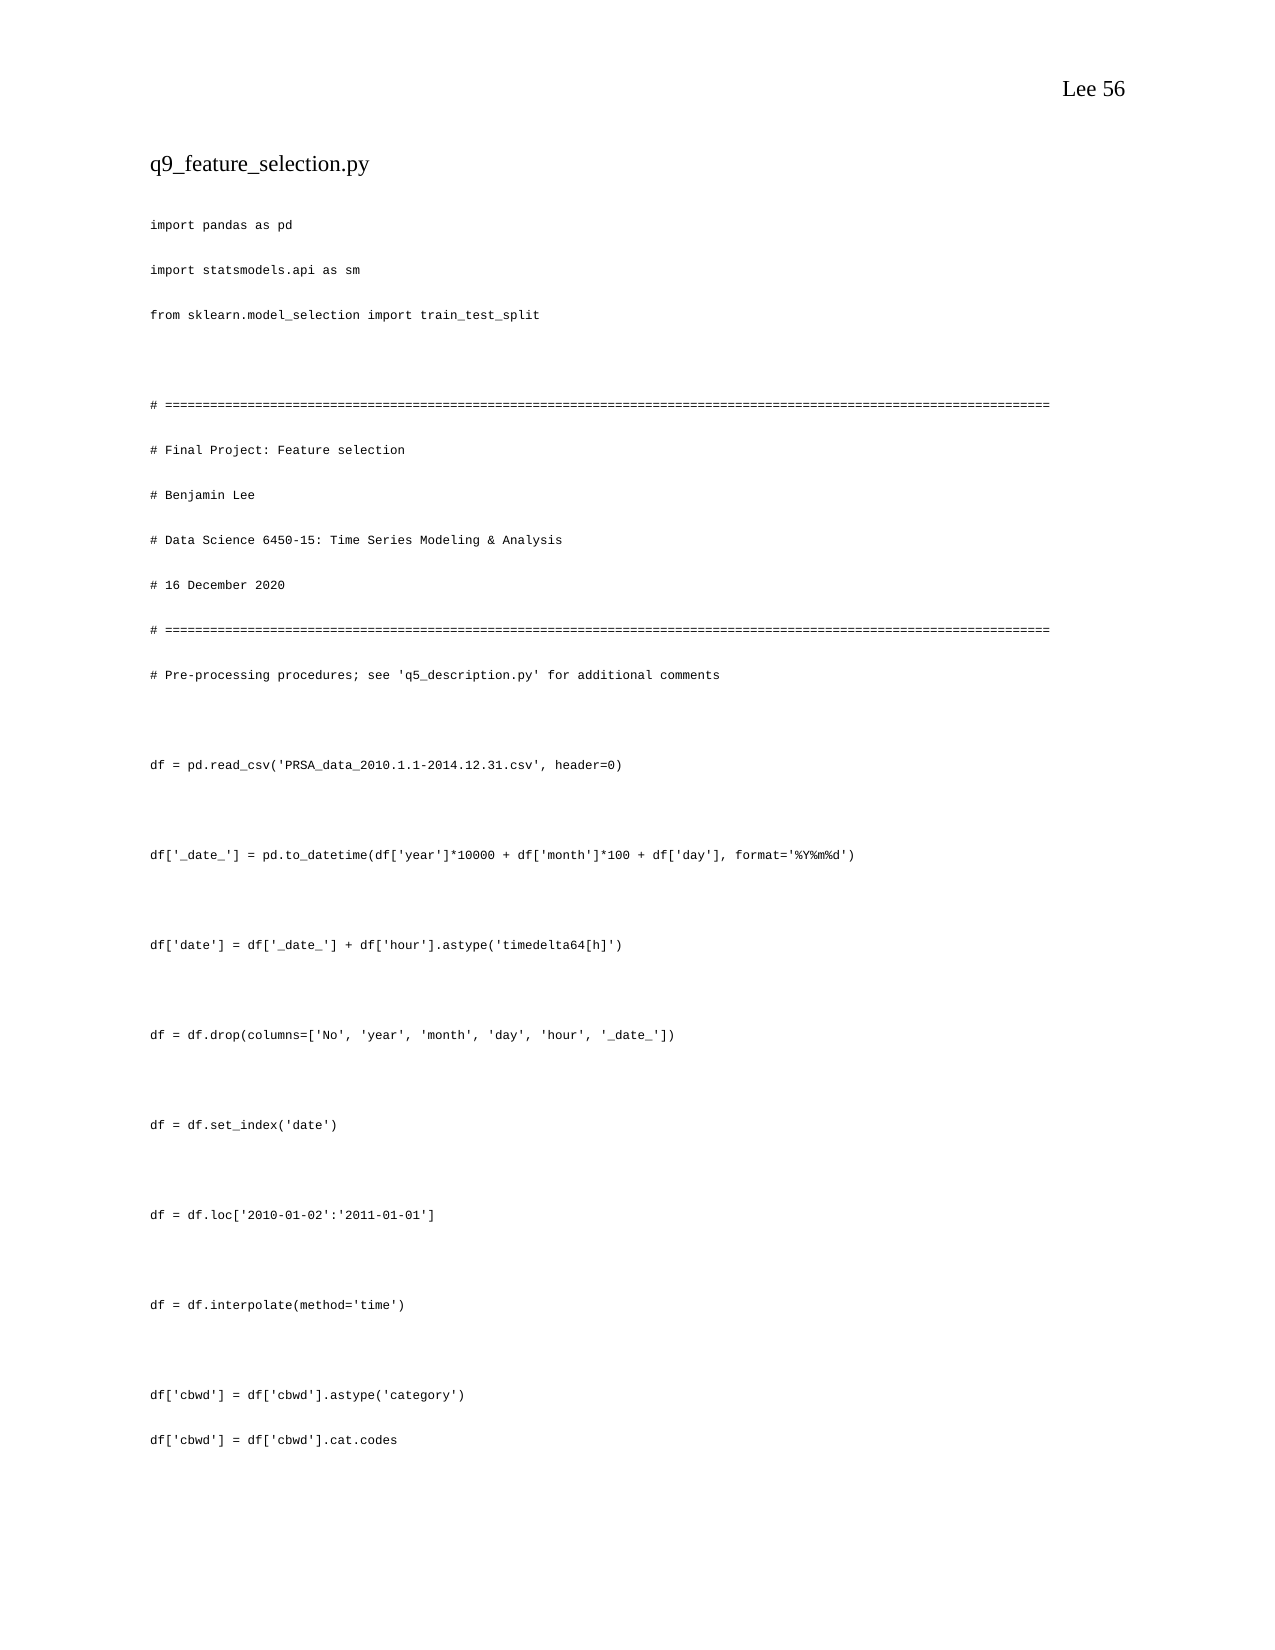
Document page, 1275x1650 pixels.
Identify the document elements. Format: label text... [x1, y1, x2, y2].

text import statsmodels.api as sm [150, 264, 1125, 278]
text # 16 December 2020 [150, 579, 1125, 593]
text df = df.loc['2010-01-02':'2011-01-01'] [150, 1209, 1125, 1223]
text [150, 399, 1125, 413]
text df['date'] = df['_date_'] + df['hour'].astype('timedelta64[h]') [150, 939, 1125, 953]
text # ====================================================================================================================== [150, 624, 1125, 638]
text q9_feature_selection.py [150, 150, 1125, 176]
text df = df.set_index('date') [150, 1119, 1125, 1133]
text df = df.drop(columns=['No', 'year', 'month', 'day', 'hour', '_date_']) [150, 1029, 1125, 1043]
text df['cbwd'] = df['cbwd'].astype('category') [150, 1389, 1125, 1403]
text import pandas as pd [150, 219, 1125, 233]
text # Data Science 6450-15: Time Series Modeling & Analysis [150, 534, 1125, 548]
text df['_date_'] = pd.to_datetime(df['year']*10000 + df['month']*100 + df['day'], format='%Y%m%d') [150, 849, 1125, 863]
text # Benjamin Lee [150, 489, 1125, 503]
text df['cbwd'] = df['cbwd'].cat.codes [150, 1434, 1125, 1448]
text # Pre-processing procedures; see 'q5_description.py' for additional comments [150, 669, 1125, 683]
text from sklearn.model_selection import train_test_split [150, 309, 1125, 323]
text # Final Project: Feature selection [150, 444, 1125, 458]
text df = df.interpolate(method='time') [150, 1299, 1125, 1313]
text df = pd.read_csv('PRSA_data_2010.1.1-2014.12.31.csv', header=0) [150, 759, 1125, 773]
